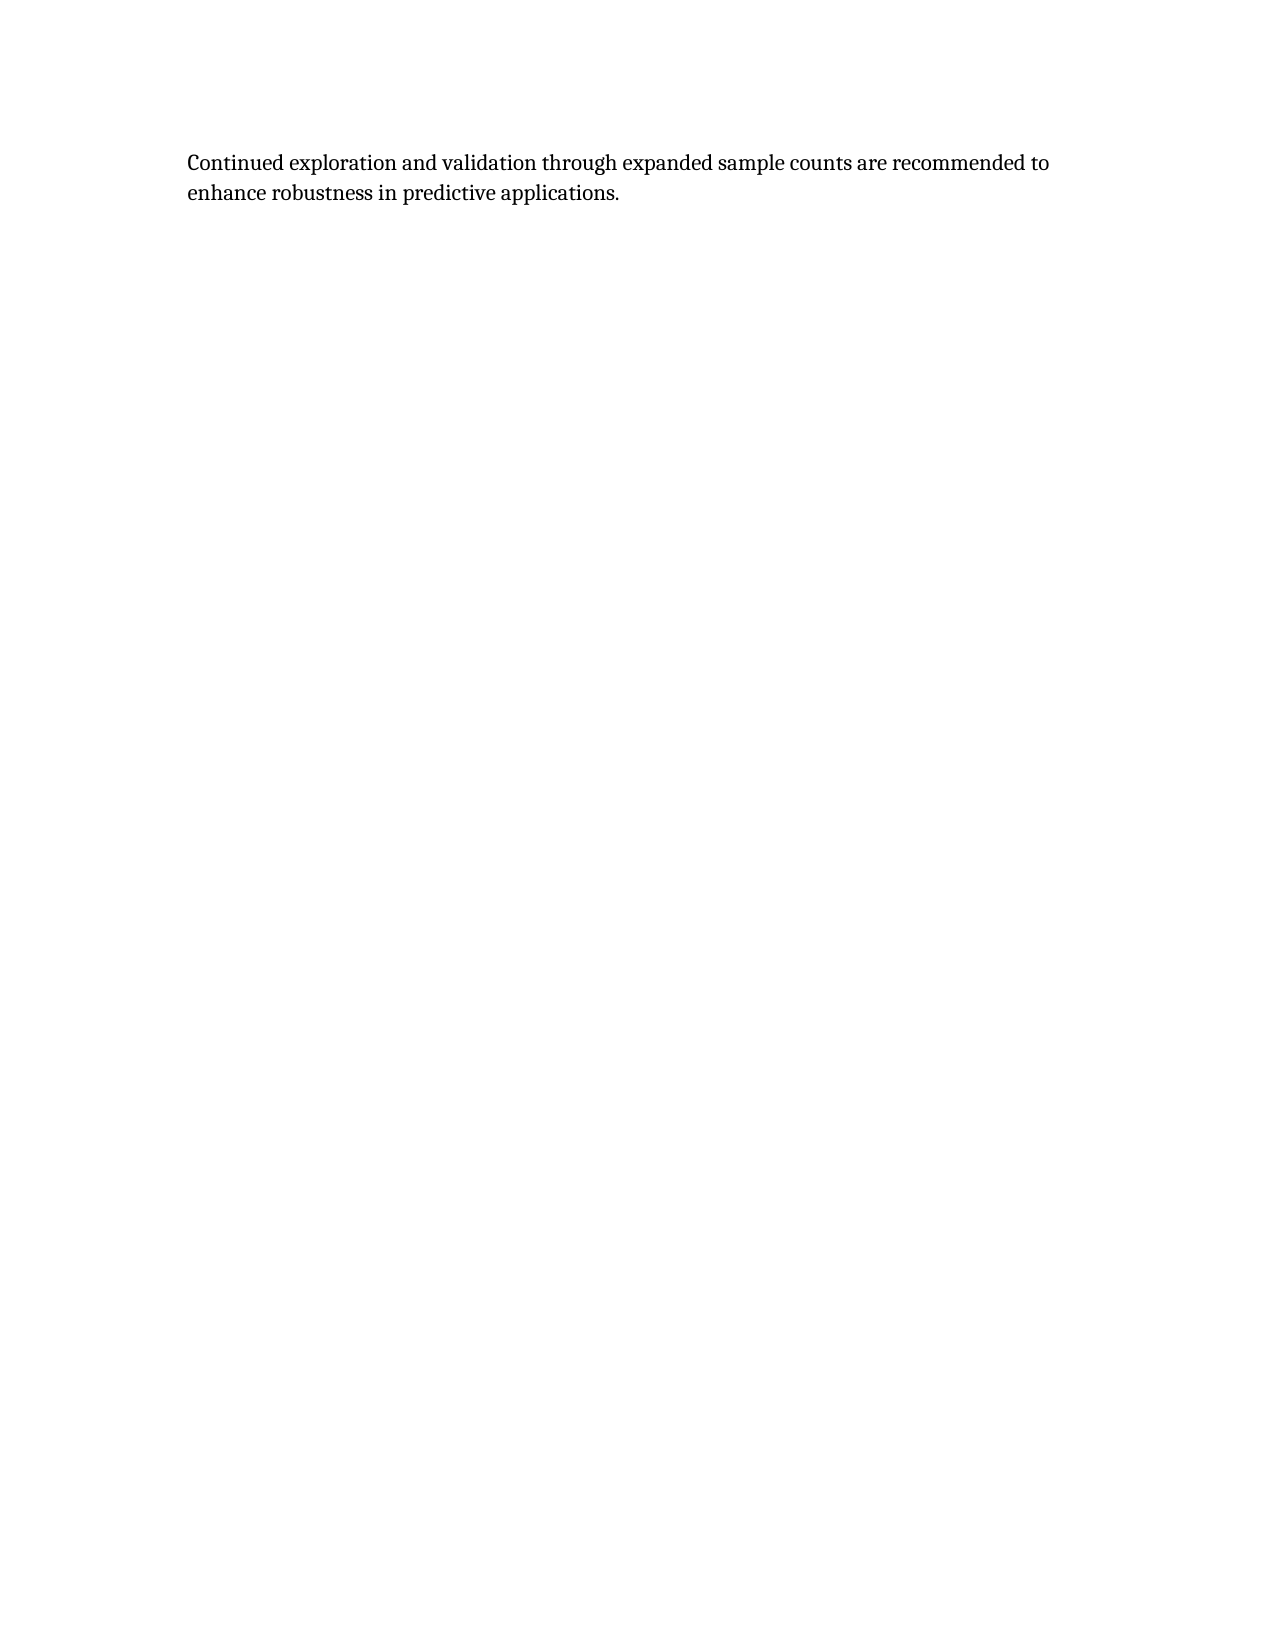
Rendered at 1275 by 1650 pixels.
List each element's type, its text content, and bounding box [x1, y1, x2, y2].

text Continued exploration and validation through expanded sample counts are recommended to enhance robustness in predictive applications. [187, 150, 1087, 207]
